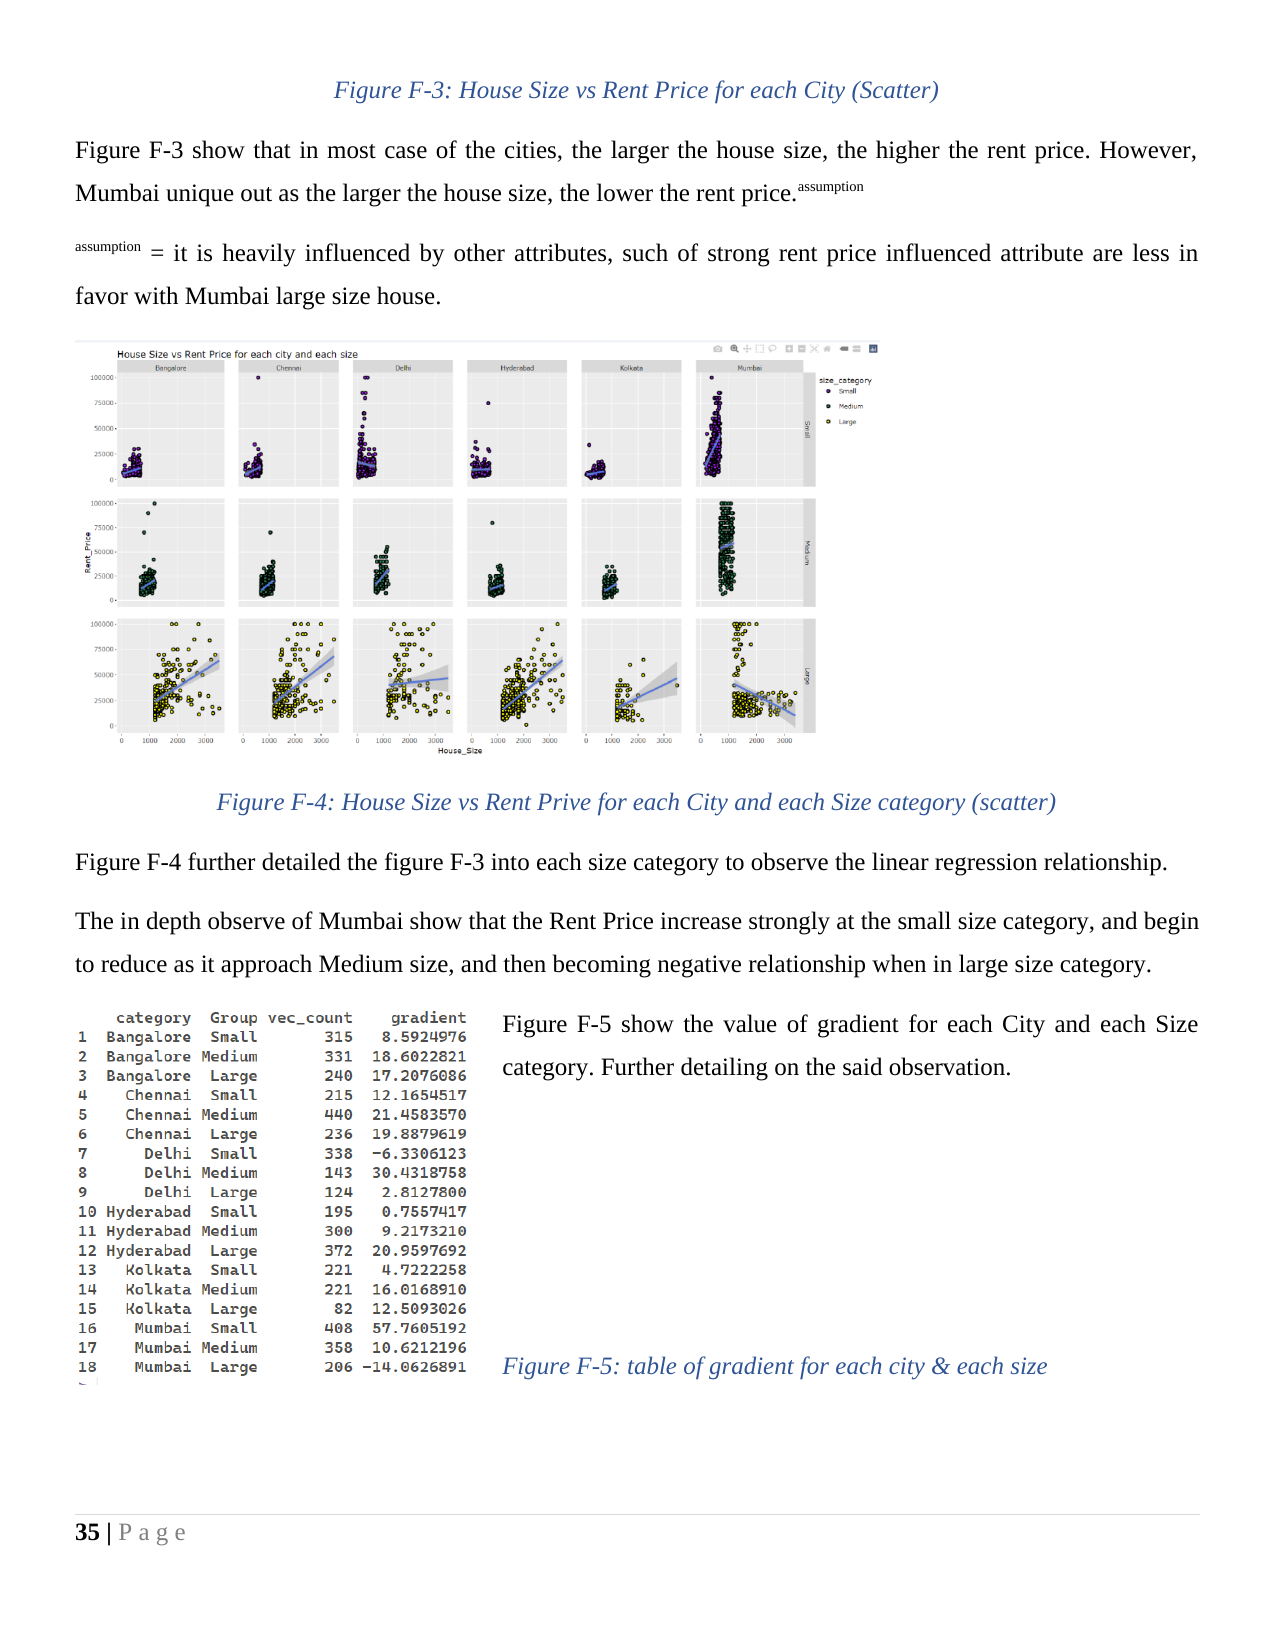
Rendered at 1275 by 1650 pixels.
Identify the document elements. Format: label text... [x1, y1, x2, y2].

picture [75, 340, 880, 756]
text Figure F-3: House Size vs Rent Price for each City (Scatter) [75, 75, 1200, 104]
text assumption = it is heavily influenced by other attributes, such of strong rent price influenced attribute are less in favor with Mumbai large size house. [75, 238, 1200, 309]
text Figure F-3 show that in most case of the cities, the larger the house size, the higher the rent price. However, Mumbai unique out as the larger the house size, the lower the rent price.assumption [75, 135, 1200, 207]
text The in depth observe of Mumbai show that the Rent Price increase strongly at the small size category, and begin to reduce as it approach Medium size, and then becoming negative relationship when in large size category. [75, 906, 1200, 978]
text Figure F-4 further detailed the figure F-3 into each size category to observe the linear regression relationship. [75, 847, 1200, 875]
text Figure F-4: House Size vs Rent Prive for each City and each Size category (scatter) [75, 787, 1200, 816]
text Figure F-5: table of gradient for each city & each size [484, 1351, 1200, 1380]
picture [75, 1009, 484, 1385]
text Figure F-5 show the value of gradient for each City and each Size category. Further detailing on the said observation. [484, 1009, 1200, 1081]
